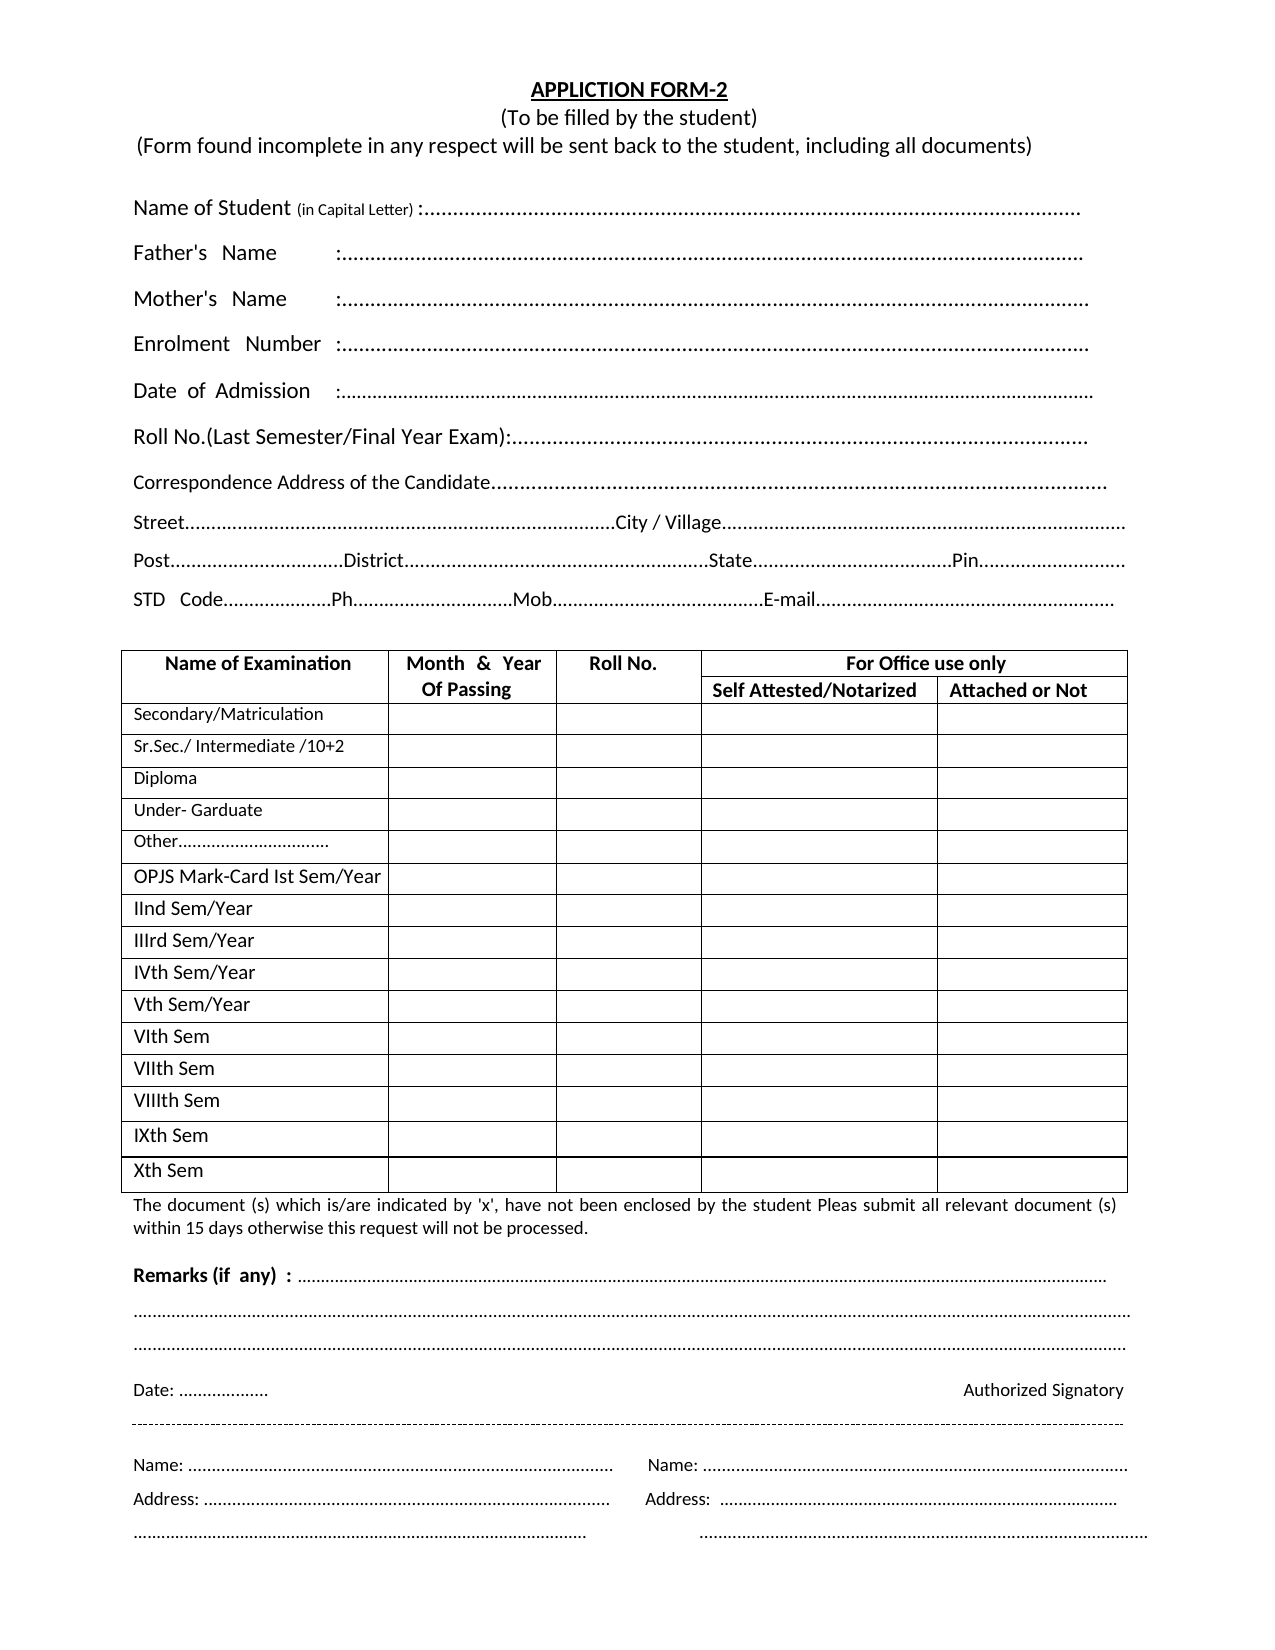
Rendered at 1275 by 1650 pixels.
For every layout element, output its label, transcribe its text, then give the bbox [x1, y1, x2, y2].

table_cell IInd Sem/Year [122, 895, 388, 926]
table_cell [702, 1122, 937, 1156]
table_cell [938, 1158, 1127, 1192]
table_header For Office use only [702, 651, 1127, 676]
table_header Name of Examination [122, 651, 388, 702]
table_cell [557, 1087, 701, 1121]
table_cell [938, 1087, 1127, 1121]
table_cell [389, 1087, 556, 1121]
text Street..................................................................................City / Village............................................................................. [133, 509, 1150, 535]
table_cell [557, 864, 701, 894]
table_cell [938, 831, 1127, 862]
table_cell [938, 895, 1127, 926]
table_cell [389, 895, 556, 926]
table_cell IXth Sem [122, 1122, 388, 1156]
table_cell [389, 1122, 556, 1156]
table_cell [389, 704, 556, 734]
table_cell [557, 1122, 701, 1156]
table_cell [389, 1158, 556, 1192]
table_cell VIIth Sem [122, 1055, 388, 1086]
table_cell [557, 704, 701, 734]
table_cell Vth Sem/Year [122, 991, 388, 1022]
subtitle Father's Name :................................................................................................................................... [133, 238, 1150, 266]
table_cell [938, 768, 1127, 798]
text Date of Admission :.................................................................................................................................................. [133, 376, 1150, 404]
table_cell [702, 959, 937, 990]
table_cell [557, 799, 701, 830]
table_cell [557, 831, 701, 862]
text STD Code.....................Ph...............................Mob.........................................E-mail.......................................................... [133, 586, 1150, 611]
table_cell [389, 831, 556, 862]
table_cell Xth Sem [122, 1158, 388, 1192]
table_header Month & Year Of Passing [389, 651, 556, 702]
table_cell [938, 1122, 1127, 1156]
table_cell [389, 991, 556, 1022]
table_cell Diploma [122, 768, 388, 798]
table_cell [938, 1055, 1127, 1086]
text Remarks (if any) : ............................................................................................................................................................................... [133, 1262, 1150, 1287]
table_cell [938, 735, 1127, 767]
table_cell [557, 1158, 701, 1192]
table_cell [557, 768, 701, 798]
subtitle Roll No.(Last Semester/Final Year Exam):.................................................................................................... [133, 422, 1150, 450]
table_cell [702, 864, 937, 894]
table_header Roll No. [557, 651, 701, 702]
table_cell [557, 927, 701, 958]
table_cell Under- Garduate [122, 799, 388, 830]
text .................................................................................................................................................................................................................. [133, 1332, 1150, 1355]
table_cell [702, 704, 937, 734]
table_cell [389, 1023, 556, 1054]
text Name: .......................................................................................... Name: .......................................................................................... [133, 1453, 1150, 1476]
text Mother's Name :.................................................................................................................................... [133, 284, 1150, 312]
table_cell [557, 735, 701, 767]
table_cell [938, 864, 1127, 894]
text Name of Student (in Capital Letter) :.................................................................................................................. [133, 193, 1150, 221]
text Enrolment Number :.................................................................................................................................... [133, 329, 1150, 358]
text The document (s) which is/are indicated by 'x', have not been enclosed by the student Pleas submit all relevant document (s) within 15 days otherwise this request will not be processed. [133, 1193, 1119, 1239]
table_cell [702, 1087, 937, 1121]
table_cell [702, 1158, 937, 1192]
table_cell Secondary/Matriculation [122, 704, 388, 734]
table_cell [702, 1023, 937, 1054]
table_cell [389, 799, 556, 830]
table_cell IVth Sem/Year [122, 959, 388, 990]
table_cell [389, 959, 556, 990]
table_cell VIIIth Sem [122, 1087, 388, 1121]
table_cell [389, 735, 556, 767]
table_cell Attached or Not [938, 677, 1127, 702]
table_cell Self Attested/Notarized [702, 677, 937, 702]
table_cell [557, 895, 701, 926]
text Date: ................... Authorized Signatory [133, 1378, 1150, 1401]
text Correspondence Address of the Candidate........................................................................................................... [133, 467, 1150, 495]
table_cell [938, 704, 1127, 734]
table_cell [702, 991, 937, 1022]
subtitle APPLICTION FORM-2 [136, 75, 1122, 103]
table_cell [938, 1023, 1127, 1054]
table_cell IIIrd Sem/Year [122, 927, 388, 958]
text ................................................................................................................................................................................................................... [133, 1299, 1150, 1322]
table_cell [557, 1055, 701, 1086]
table_cell [702, 831, 937, 862]
table_cell [938, 991, 1127, 1022]
table_cell [389, 864, 556, 894]
table_cell [938, 799, 1127, 830]
table_cell [938, 927, 1127, 958]
table_cell [702, 927, 937, 958]
table_cell [389, 768, 556, 798]
table_cell [702, 768, 937, 798]
table_cell Sr.Sec./ Intermediate /10+2 [122, 735, 388, 767]
subtitle (To be filled by the student) [136, 103, 1122, 131]
table_cell [557, 1023, 701, 1054]
table_cell [702, 799, 937, 830]
table_cell [702, 1055, 937, 1086]
table_cell [557, 959, 701, 990]
text Address: ...................................................................................... Address: ...................................................................................... [133, 1487, 1150, 1510]
table_cell [389, 927, 556, 958]
table_cell Other................................ [122, 831, 388, 862]
table_cell [702, 735, 937, 767]
table_cell [389, 1055, 556, 1086]
text Post.................................District..........................................................State......................................Pin............................ [133, 548, 1150, 573]
table_cell [702, 895, 937, 926]
table_cell OPJS Mark-Card Ist Sem/Year [122, 864, 388, 894]
text (Form found incomplete in any respect will be sent back to the student, including all documents) [136, 131, 1122, 159]
text .................................................................................................. ............................................................................................... [133, 1521, 1150, 1543]
table_cell VIth Sem [122, 1023, 388, 1054]
table_cell [938, 959, 1127, 990]
table_cell [557, 991, 701, 1022]
